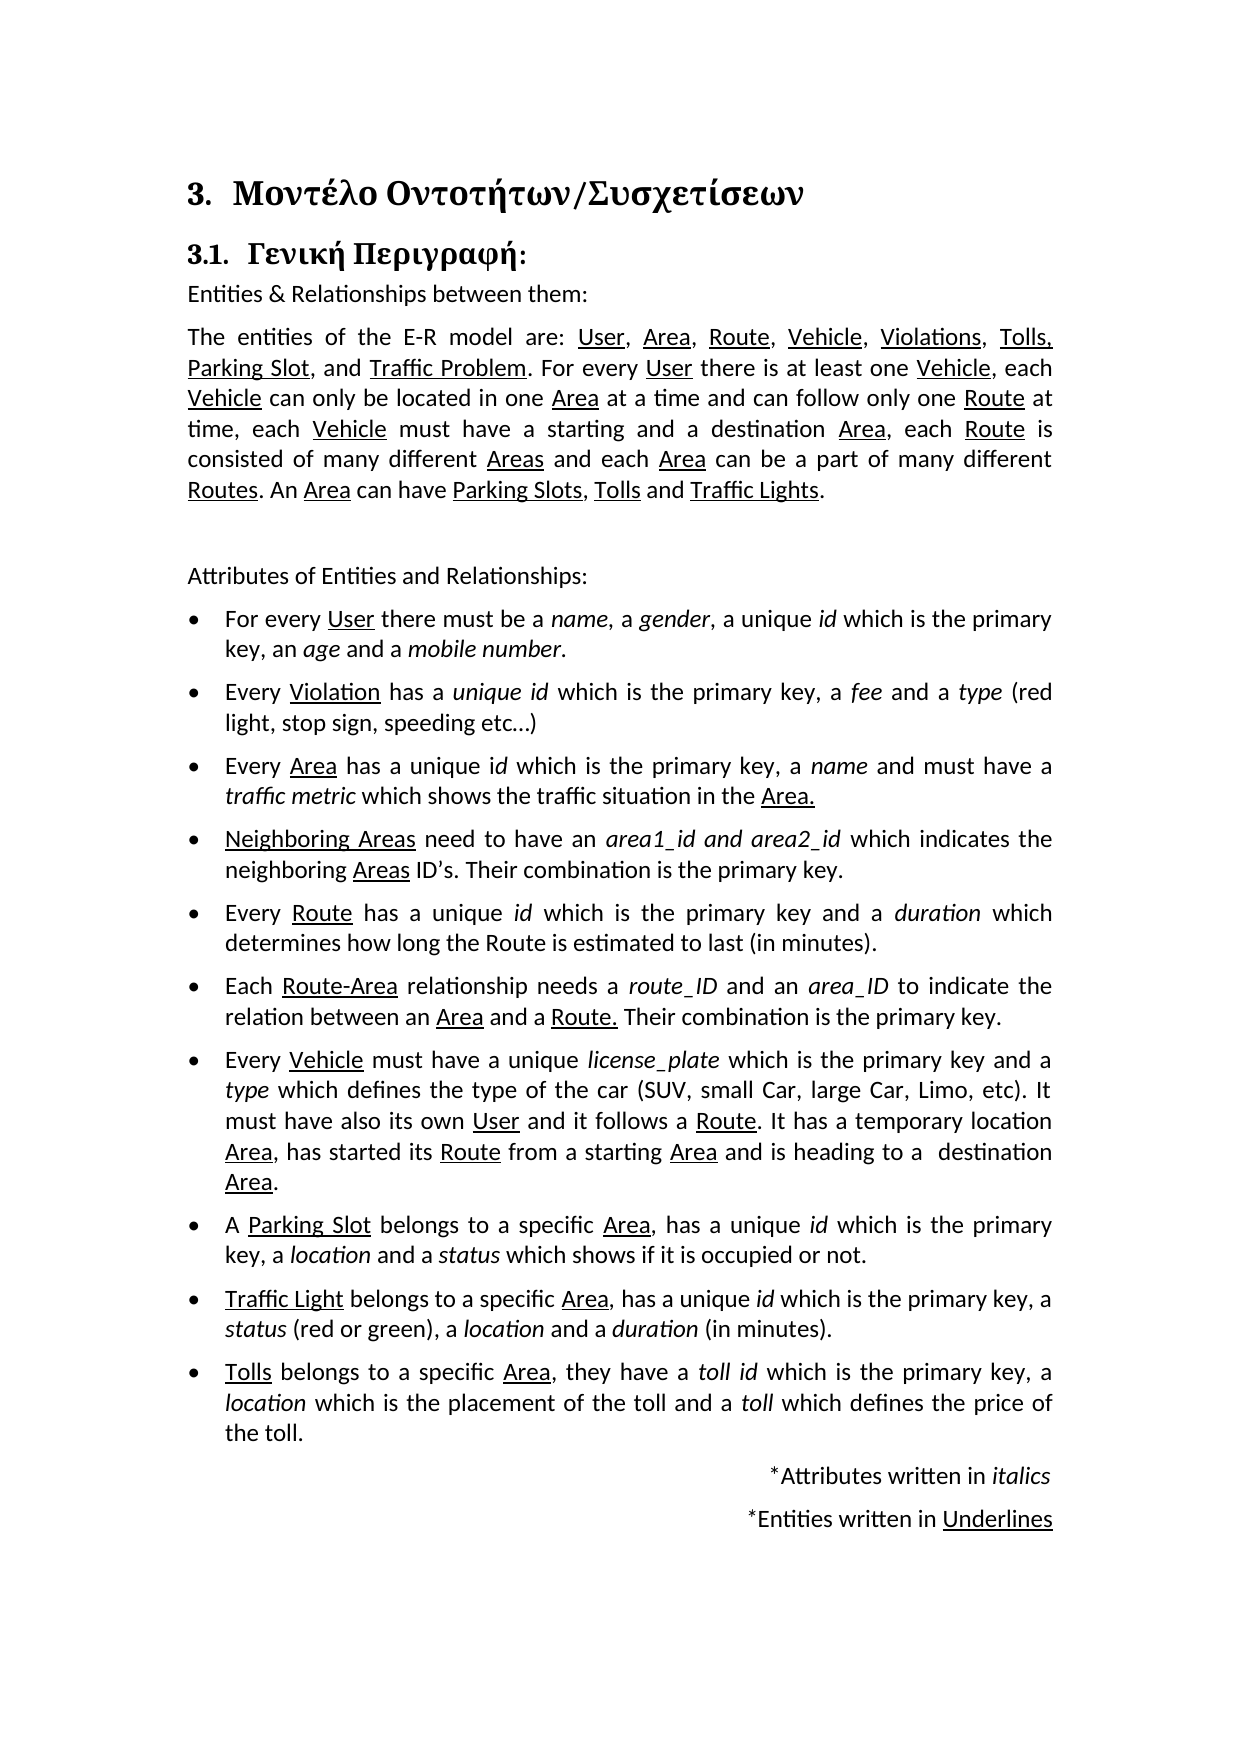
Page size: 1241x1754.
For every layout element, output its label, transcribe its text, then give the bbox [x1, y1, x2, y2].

text *Entities written in Underlines [187, 1503, 1053, 1534]
list Every Area has a unique id which is the primary key, a name and must have a traffic metric which shows the traffic situation in the Area. [187, 750, 1053, 811]
text *Attributes written in italics [187, 1460, 1053, 1491]
list Every Route has a unique id which is the primary key and a duration which determines how long the Route is estimated to last (in minutes). [187, 897, 1053, 958]
list Every Vehicle must have a unique license_plate which is the primary key and a type which defines the type of the car (SUV, small Car, large Car, Limo, etc). It must have also its own User and it follows a Route. It has a temporary location Area, has started its Route from a starting Area and is heading to a destination Area. [187, 1044, 1053, 1197]
subtitle Μοντέλο Οντοτήτων/Συσχετίσεων [187, 175, 1053, 213]
text Attributes of Entities and Relationships: [187, 560, 1053, 590]
list Traffic Light belongs to a specific Area, has a unique id which is the primary key, a status (red or green), a location and a duration (in minutes). [187, 1283, 1053, 1344]
list A Parking Slot belongs to a specific Area, has a unique id which is the primary key, a location and a status which shows if it is occupied or not. [187, 1209, 1053, 1270]
list Every Violation has a unique id which is the primary key, a fee and a type (red light, stop sign, speeding etc…) [187, 676, 1053, 737]
text The entities of the E-R model are: User, Area, Route, Vehicle, Violations, Tolls, Parking Slot, and Traffic Problem. For every User there is at least one Vehicle, each Vehicle can only be located in one Area at a time and can follow only one Route at time, each Vehicle must have a starting and a destination Area, each Route is consisted of many different Areas and each Area can be a part of many different Routes. An Area can have Parking Slots, Tolls and Traffic Lights. [187, 321, 1053, 504]
list Each Route-Area relationship needs a route_ID and an area_ID to indicate the relation between an Area and a Route. Their combination is the primary key. [187, 971, 1053, 1032]
text Entities & Relationships between them: [187, 278, 1053, 309]
list Neighboring Areas need to have an area1_id and area2_id which indicates the neighboring Areas ID’s. Their combination is the primary key. [187, 823, 1053, 884]
list For every User there must be a name, a gender, a unique id which is the primary key, an age and a mobile number. [187, 603, 1053, 664]
list Tolls belongs to a specific Area, they have a toll id which is the primary key, a location which is the placement of the toll and a toll which defines the price of the toll. [187, 1356, 1053, 1448]
subtitle Γενική Περιγραφή: [187, 238, 1053, 272]
